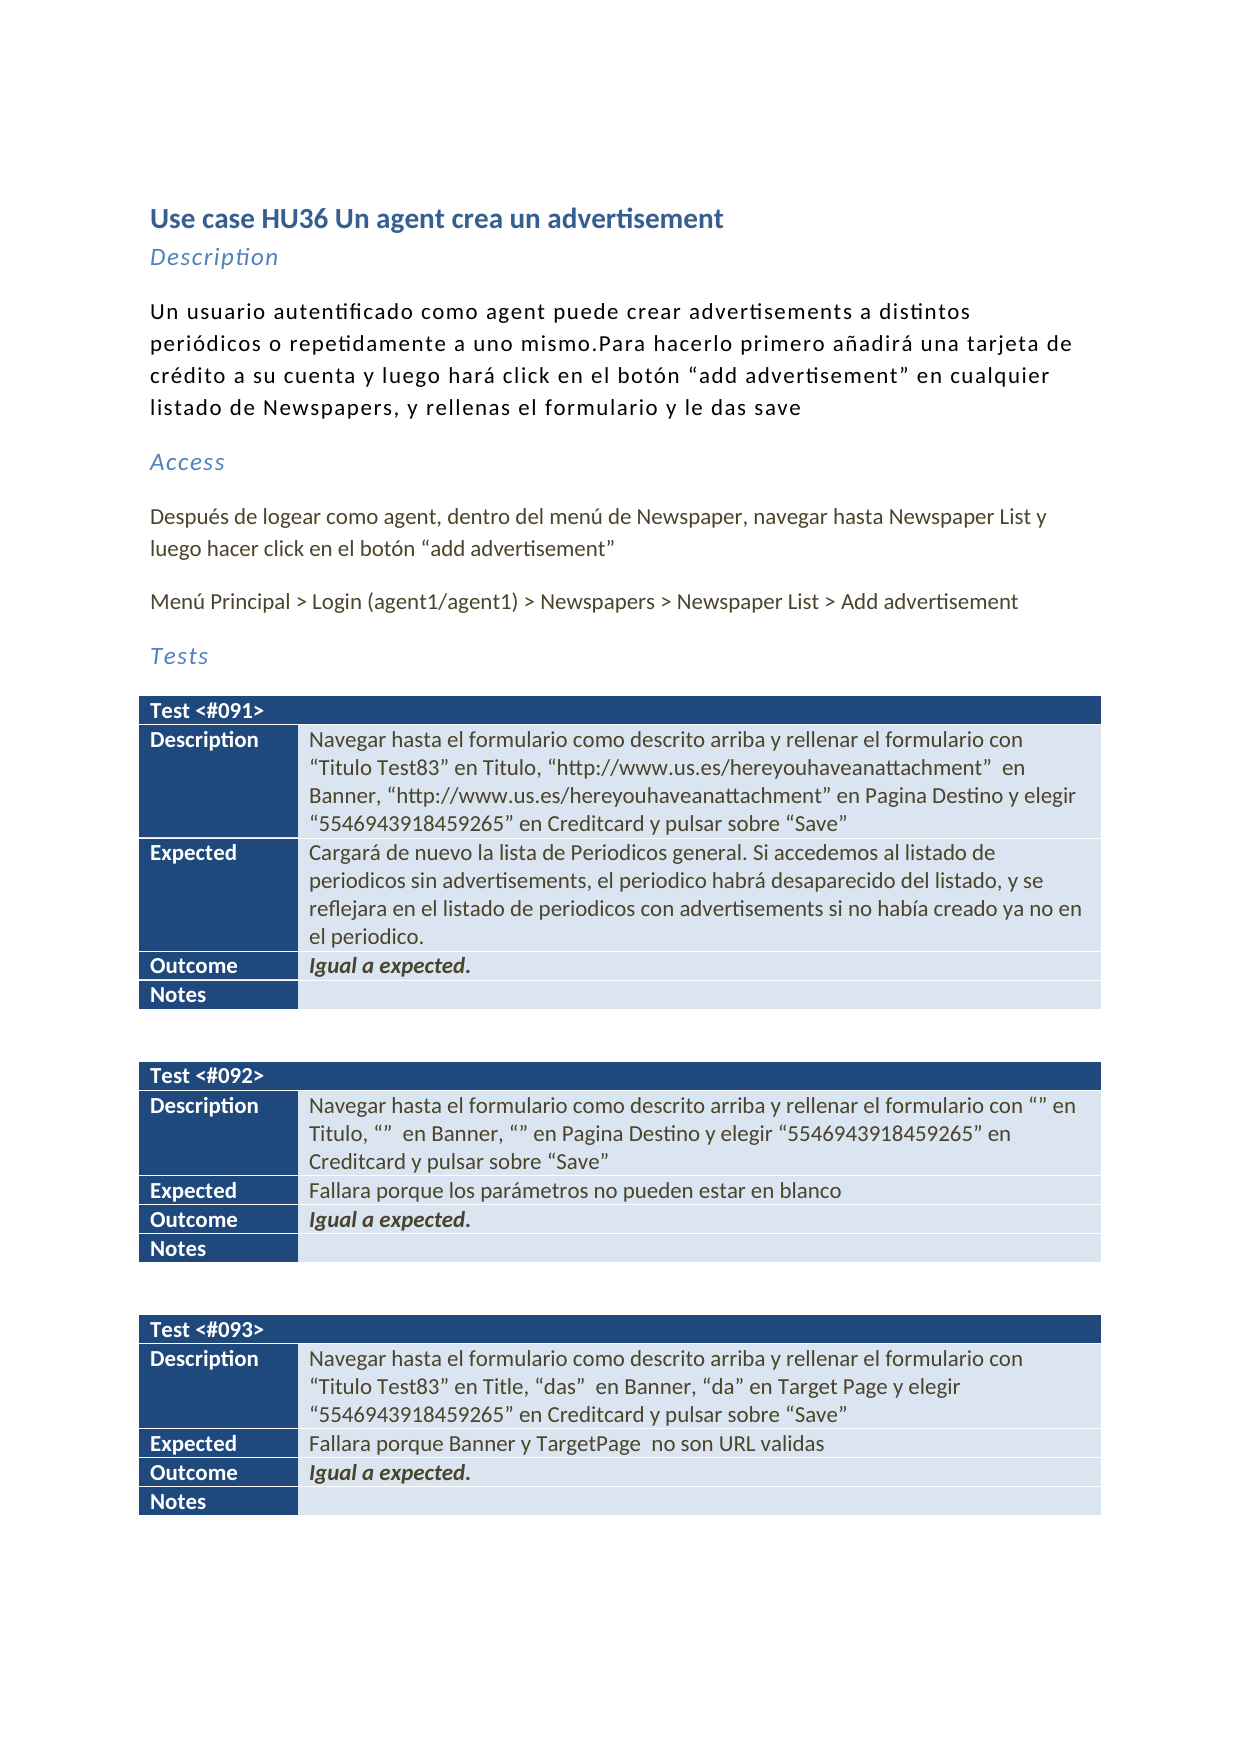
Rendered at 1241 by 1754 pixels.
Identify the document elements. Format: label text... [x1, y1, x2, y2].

table_cell Outcome [139, 1458, 298, 1486]
table_cell Cargará de nuevo la lista de Periodicos general. Si accedemos al listado de periodicos sin advertisements, el periodico habrá desaparecido del listado, y se reflejara en el listado de periodicos con advertisements si no había creado ya no en el periodico. [298, 839, 1101, 951]
text Después de logear como agent, dentro del menú de Newspaper, navegar hasta Newspaper List y luego hacer click en el botón “add advertisement” [150, 502, 1090, 562]
subtitle Description [150, 241, 1090, 271]
text Menú Principal > Login (agent1/agent1) > Newspapers > Newspaper List > Add advertisement [150, 587, 1090, 615]
table_cell Notes [139, 1487, 298, 1515]
table_cell [298, 1234, 1101, 1262]
table_cell Navegar hasta el formulario como descrito arriba y rellenar el formulario con “” en Titulo, “” en Banner, “” en Pagina Destino y elegir “5546943918459265” en Creditcard y pulsar sobre “Save” [298, 1091, 1101, 1175]
table_cell Fallara porque Banner y TargetPage no son URL validas [298, 1429, 1101, 1457]
table_cell [298, 1487, 1101, 1515]
table_cell Expected [139, 1176, 298, 1204]
subtitle Access [150, 446, 1090, 477]
table_cell Navegar hasta el formulario como descrito arriba y rellenar el formulario con “Titulo Test83” en Title, “das” en Banner, “da” en Target Page y elegir “5546943918459265” en Creditcard y pulsar sobre “Save” [298, 1344, 1101, 1428]
table_cell Description [139, 1344, 298, 1428]
table_cell Description [139, 1091, 298, 1175]
table_cell Outcome [139, 952, 298, 979]
table_cell Igual a expected. [298, 1205, 1101, 1233]
table_cell [298, 981, 1101, 1009]
table_header Test <#092> [139, 1062, 1101, 1090]
subtitle Tests [150, 640, 1090, 671]
table_header Test <#091> [139, 696, 1101, 724]
table_cell Igual a expected. [298, 1458, 1101, 1486]
table_cell Notes [139, 1234, 298, 1262]
table_cell Outcome [139, 1205, 298, 1233]
table_header Test <#093> [139, 1315, 1101, 1343]
subtitle Use case HU36 Un agent crea un advertisement [150, 200, 1090, 236]
table_cell Fallara porque los parámetros no pueden estar en blanco [298, 1176, 1101, 1204]
table_cell Description [139, 725, 298, 837]
table_cell Navegar hasta el formulario como descrito arriba y rellenar el formulario con “Titulo Test83” en Titulo, “http://www.us.es/hereyouhaveanattachment” en Banner, “http://www.us.es/hereyouhaveanattachment” en Pagina Destino y elegir “5546943918459265” en Creditcard y pulsar sobre “Save” [298, 725, 1101, 837]
subtitle Un usuario autentificado como agent puede crear advertisements a distintos periódicos o repetidamente a uno mismo.Para hacerlo primero añadirá una tarjeta de crédito a su cuenta y luego hará click en el botón “add advertisement” en cualquier listado de Newspapers, y rellenas el formulario y le das save [150, 297, 1090, 421]
table_cell Notes [139, 981, 298, 1009]
table_cell Igual a expected. [298, 952, 1101, 979]
table_cell Expected [139, 1429, 298, 1457]
table_cell Expected [139, 839, 298, 951]
